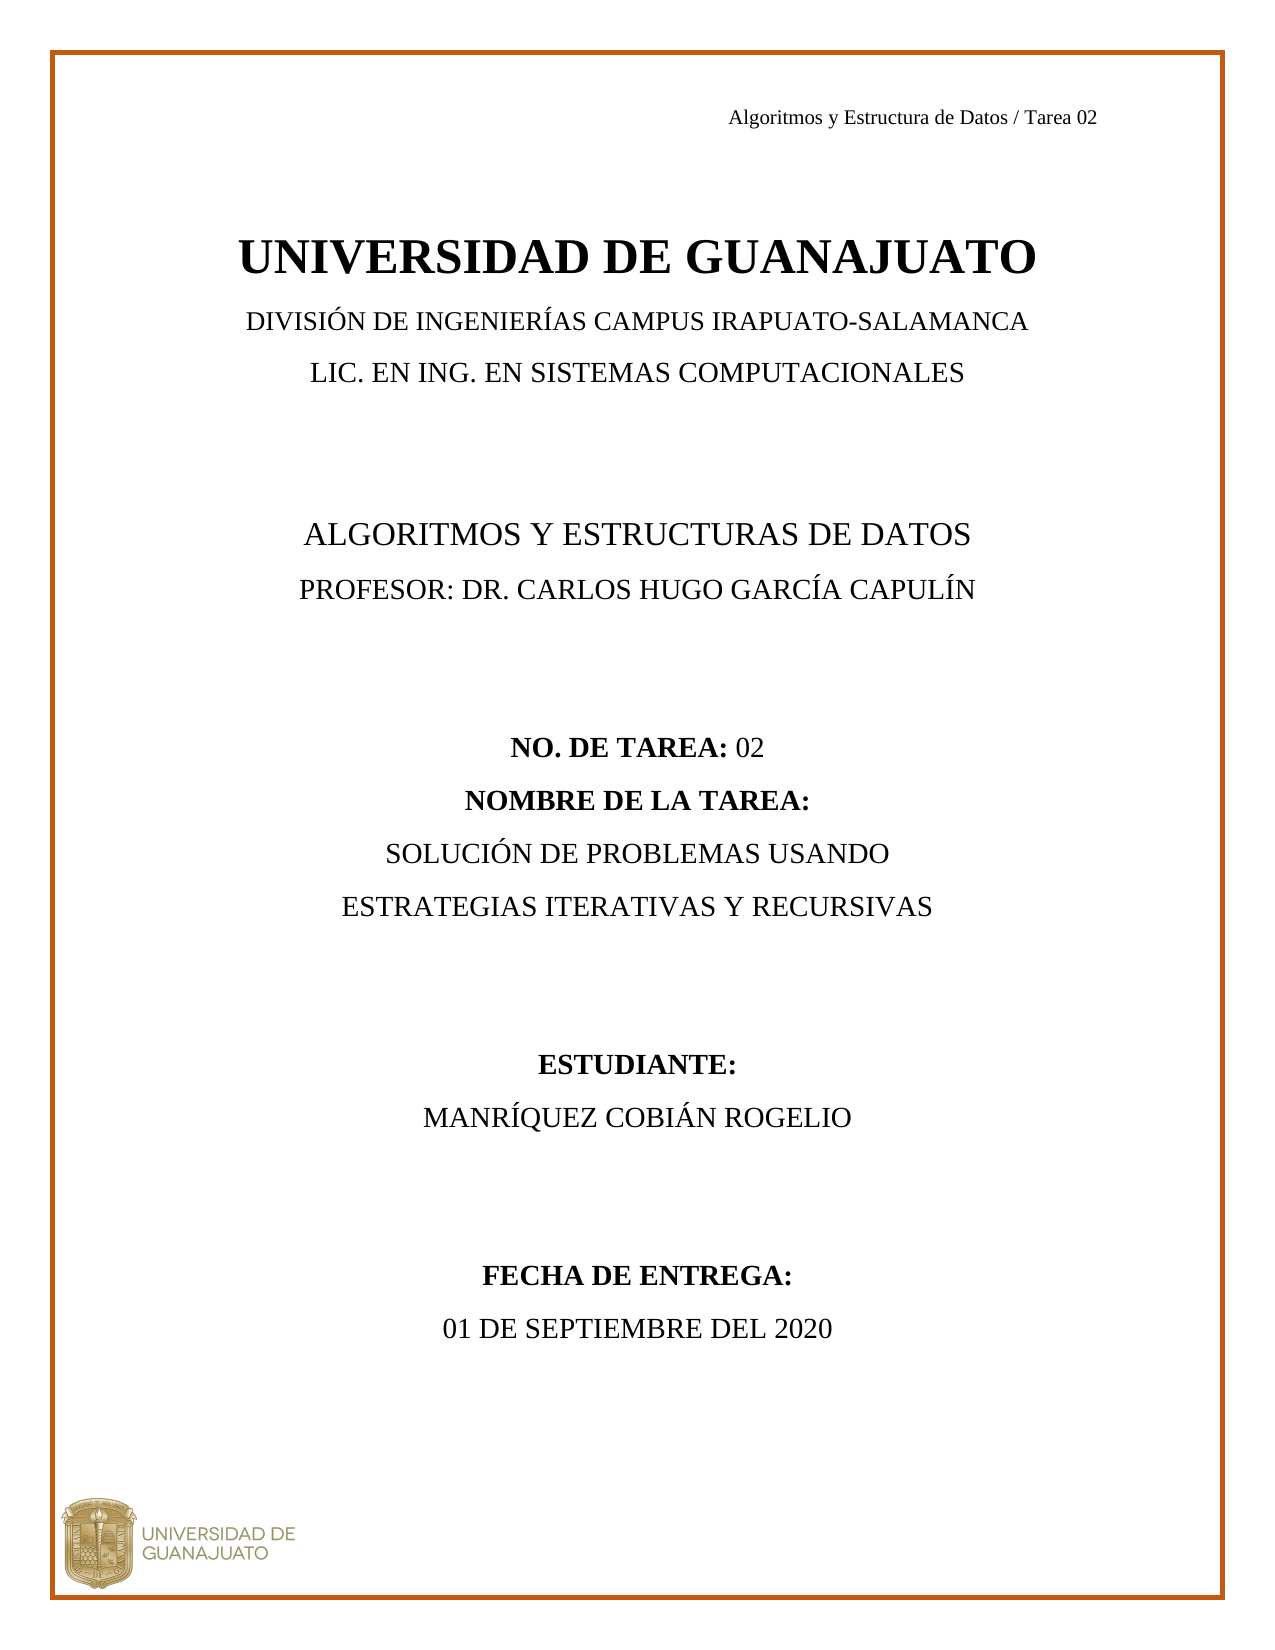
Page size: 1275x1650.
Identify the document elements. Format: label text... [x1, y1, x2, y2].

text MANRÍQUEZ COBIÁN ROGELIO [177, 1100, 1098, 1133]
text FECHA DE ENTREGA: [177, 1258, 1098, 1292]
text NO. DE TAREA: 02 [177, 730, 1098, 764]
text LIC. EN ING. EN SISTEMAS COMPUTACIONALES [177, 355, 1098, 389]
text DIVISIÓN DE INGENIERÍAS CAMPUS IRAPUATO-SALAMANCA [177, 305, 1098, 336]
text SOLUCIÓN DE PROBLEMAS USANDO [177, 836, 1098, 869]
text NOMBRE DE LA TAREA: [177, 783, 1098, 817]
text ESTRATEGIAS ITERATIVAS Y RECURSIVAS [177, 889, 1098, 922]
picture [55, 1490, 304, 1595]
text ALGORITMOS Y ESTRUCTURAS DE DATOS [177, 514, 1098, 552]
text 01 DE SEPTIEMBRE DEL 2020 [177, 1311, 1098, 1345]
text UNIVERSIDAD DE GUANAJUATO [177, 226, 1098, 284]
text PROFESOR: DR. CARLOS HUGO GARCÍA CAPULÍN [177, 572, 1098, 605]
text ESTUDIANTE: [177, 1047, 1098, 1081]
